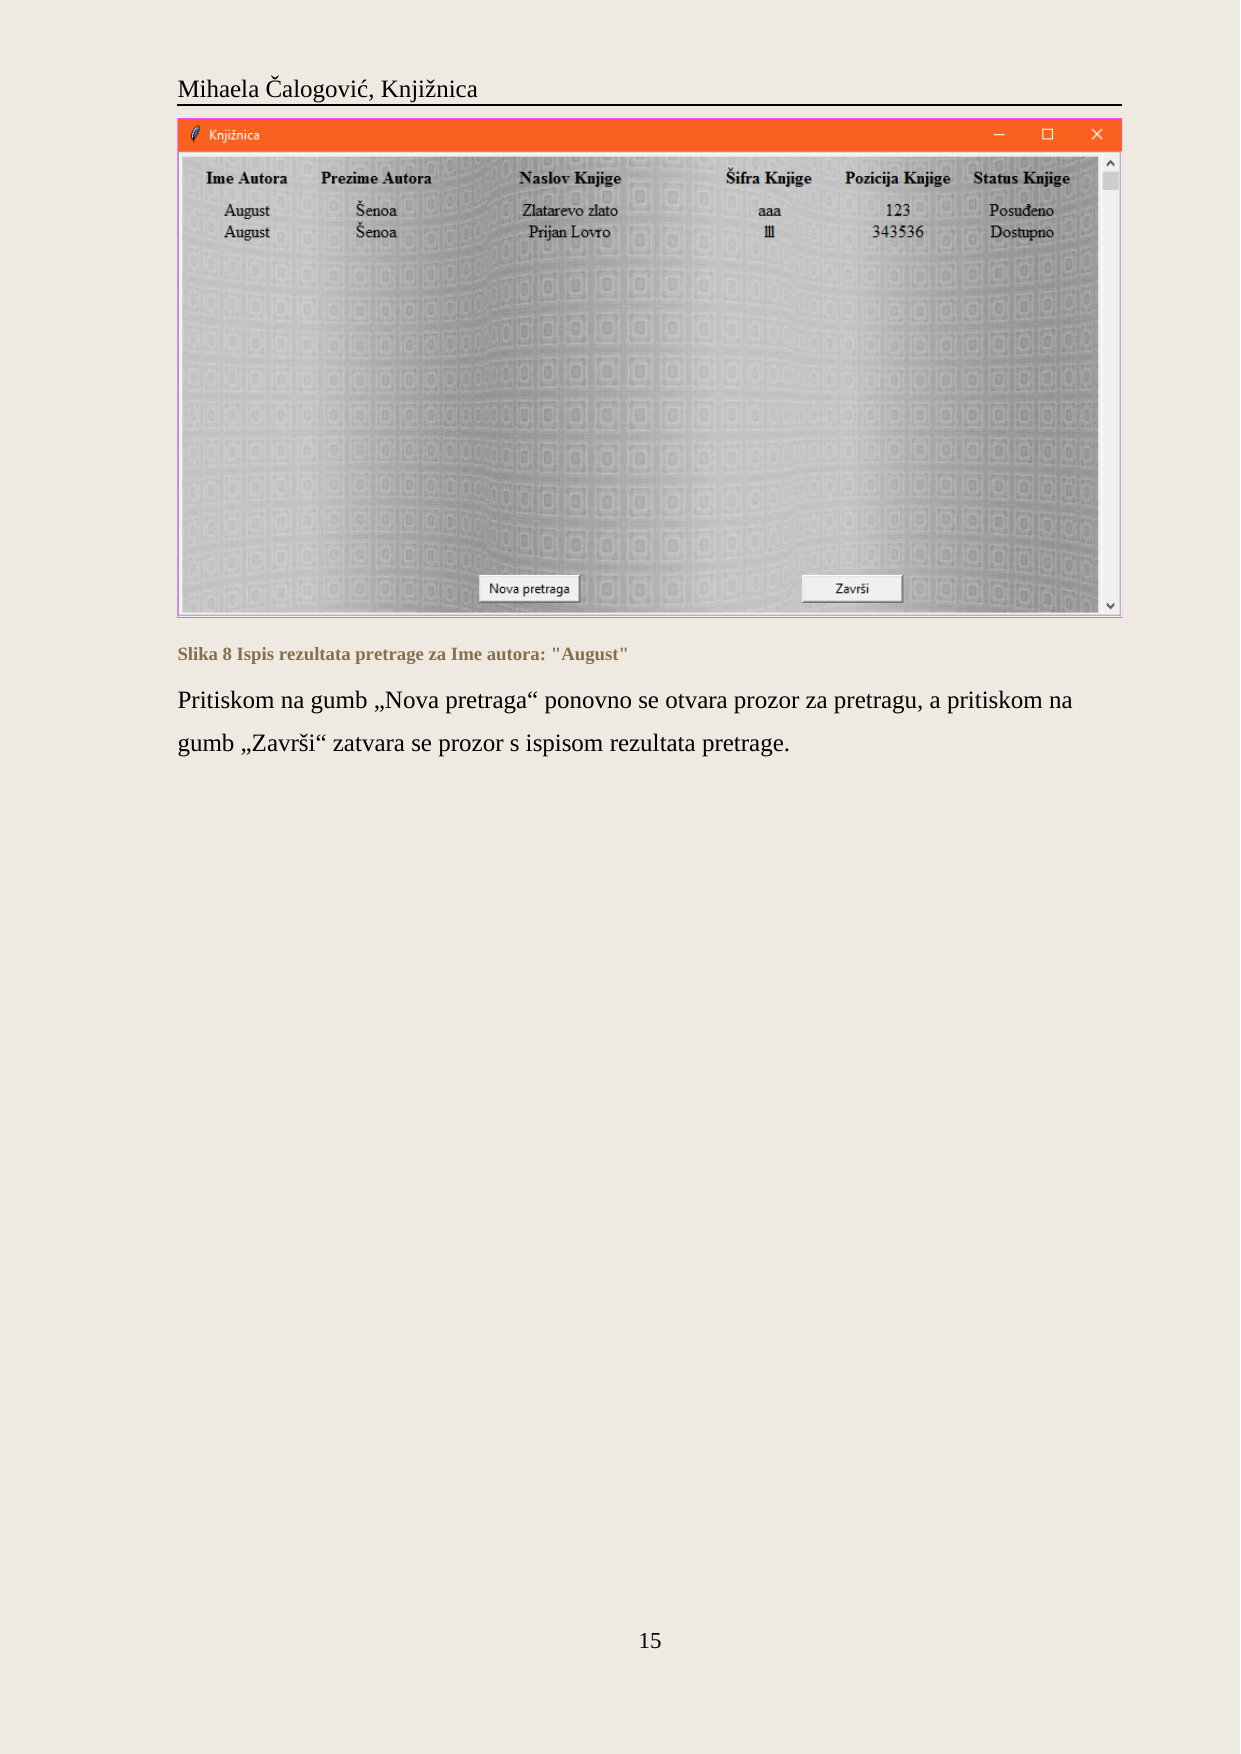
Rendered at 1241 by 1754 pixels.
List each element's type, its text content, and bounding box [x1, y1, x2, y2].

text Pritiskom na gumb „Nova pretraga“ ponovno se otvara prozor za pretragu, a pritiskom na gumb „Završi“ zatvara se prozor s ispisom rezultata pretrage. [177, 685, 1122, 757]
text Slika 8 Ispis rezultata pretrage za Ime autora: "August" [177, 643, 1122, 664]
picture [177, 118, 1123, 618]
